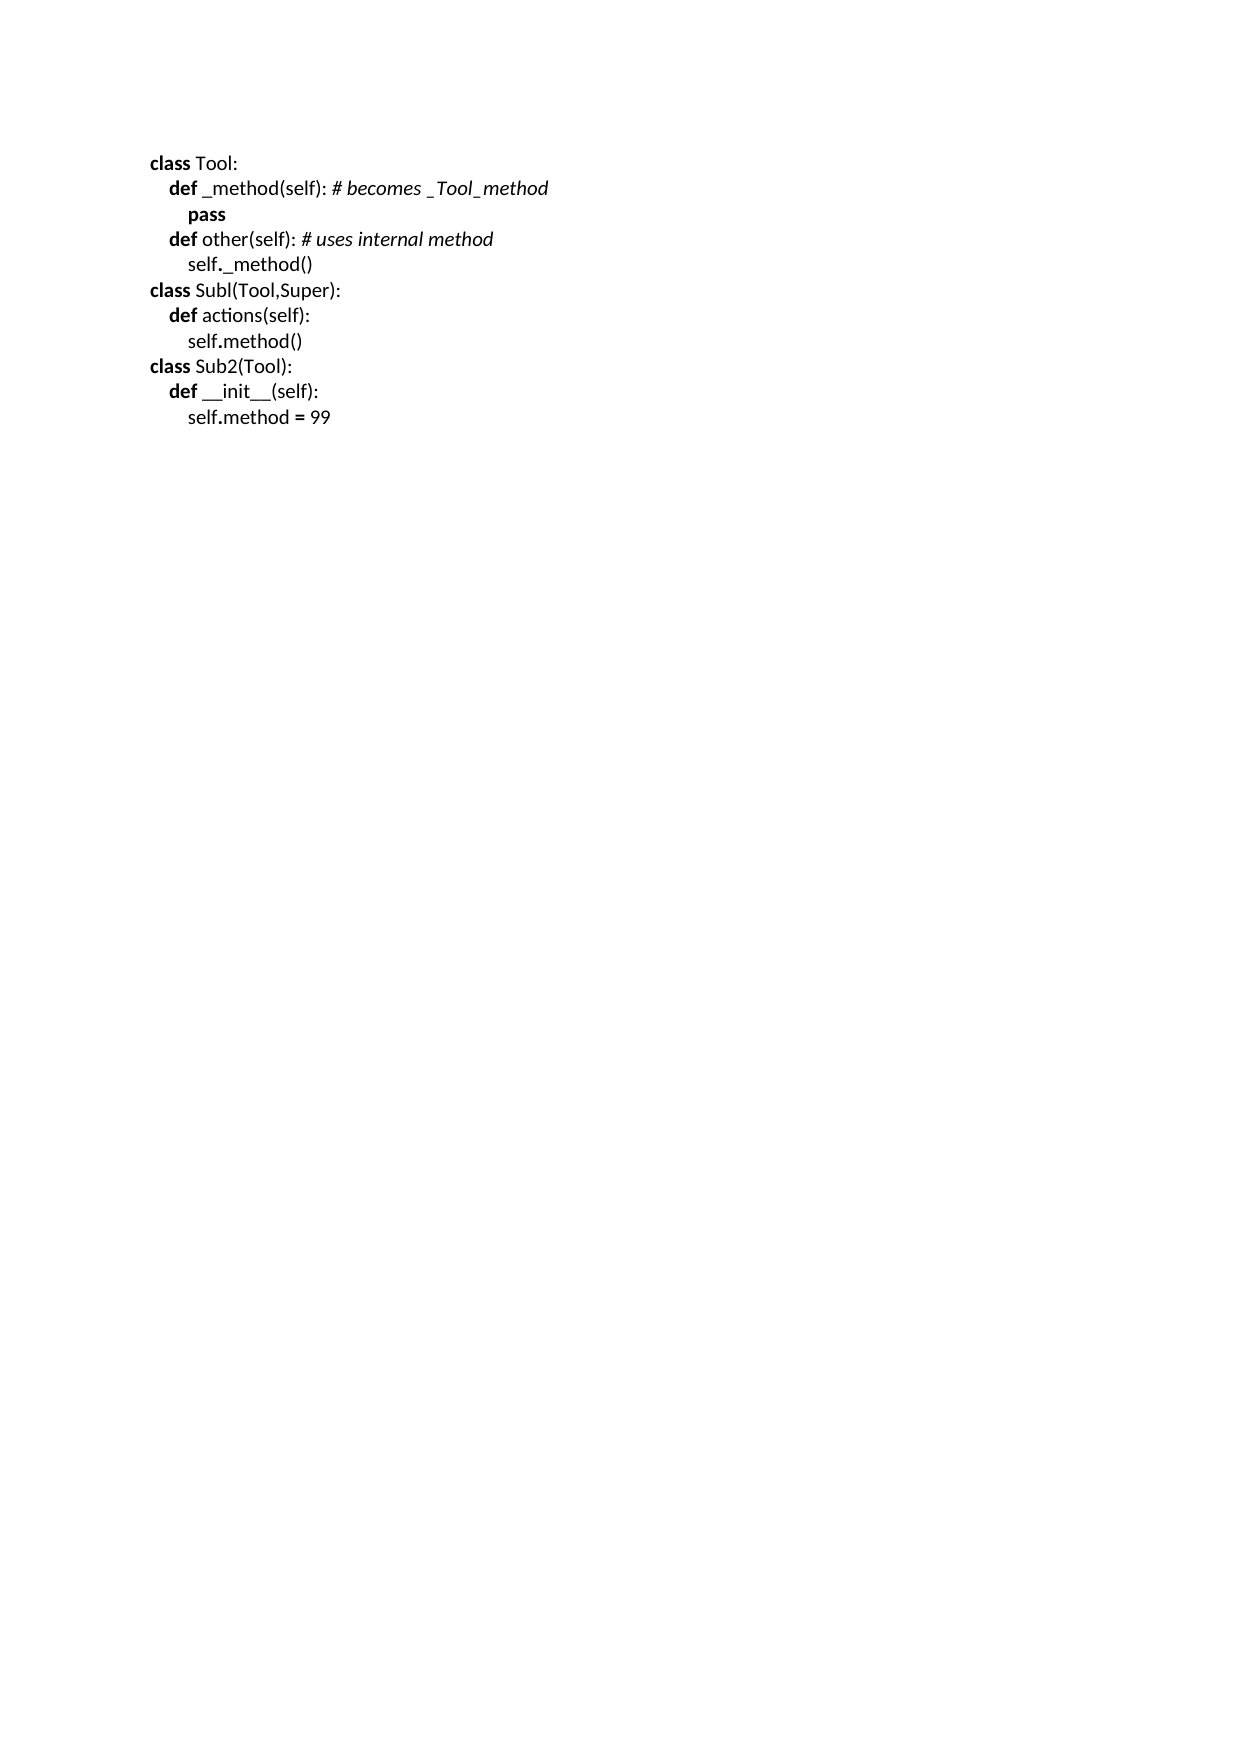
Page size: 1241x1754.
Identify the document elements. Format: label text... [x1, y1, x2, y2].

text pass [150, 201, 1090, 226]
text def other(self): # uses internal method [150, 226, 1090, 252]
text self.method() [150, 328, 1090, 353]
text self._method() [150, 252, 1090, 277]
text self.method = 99 [150, 404, 1090, 429]
text class Sub2(Tool): [150, 353, 1090, 379]
text def __init__(self): [150, 379, 1090, 404]
text class Tool: [150, 150, 1090, 175]
text def actions(self): [150, 302, 1090, 328]
text class Subl(Tool,Super): [150, 277, 1090, 302]
text def _method(self): # becomes _Tool_method [150, 175, 1090, 201]
